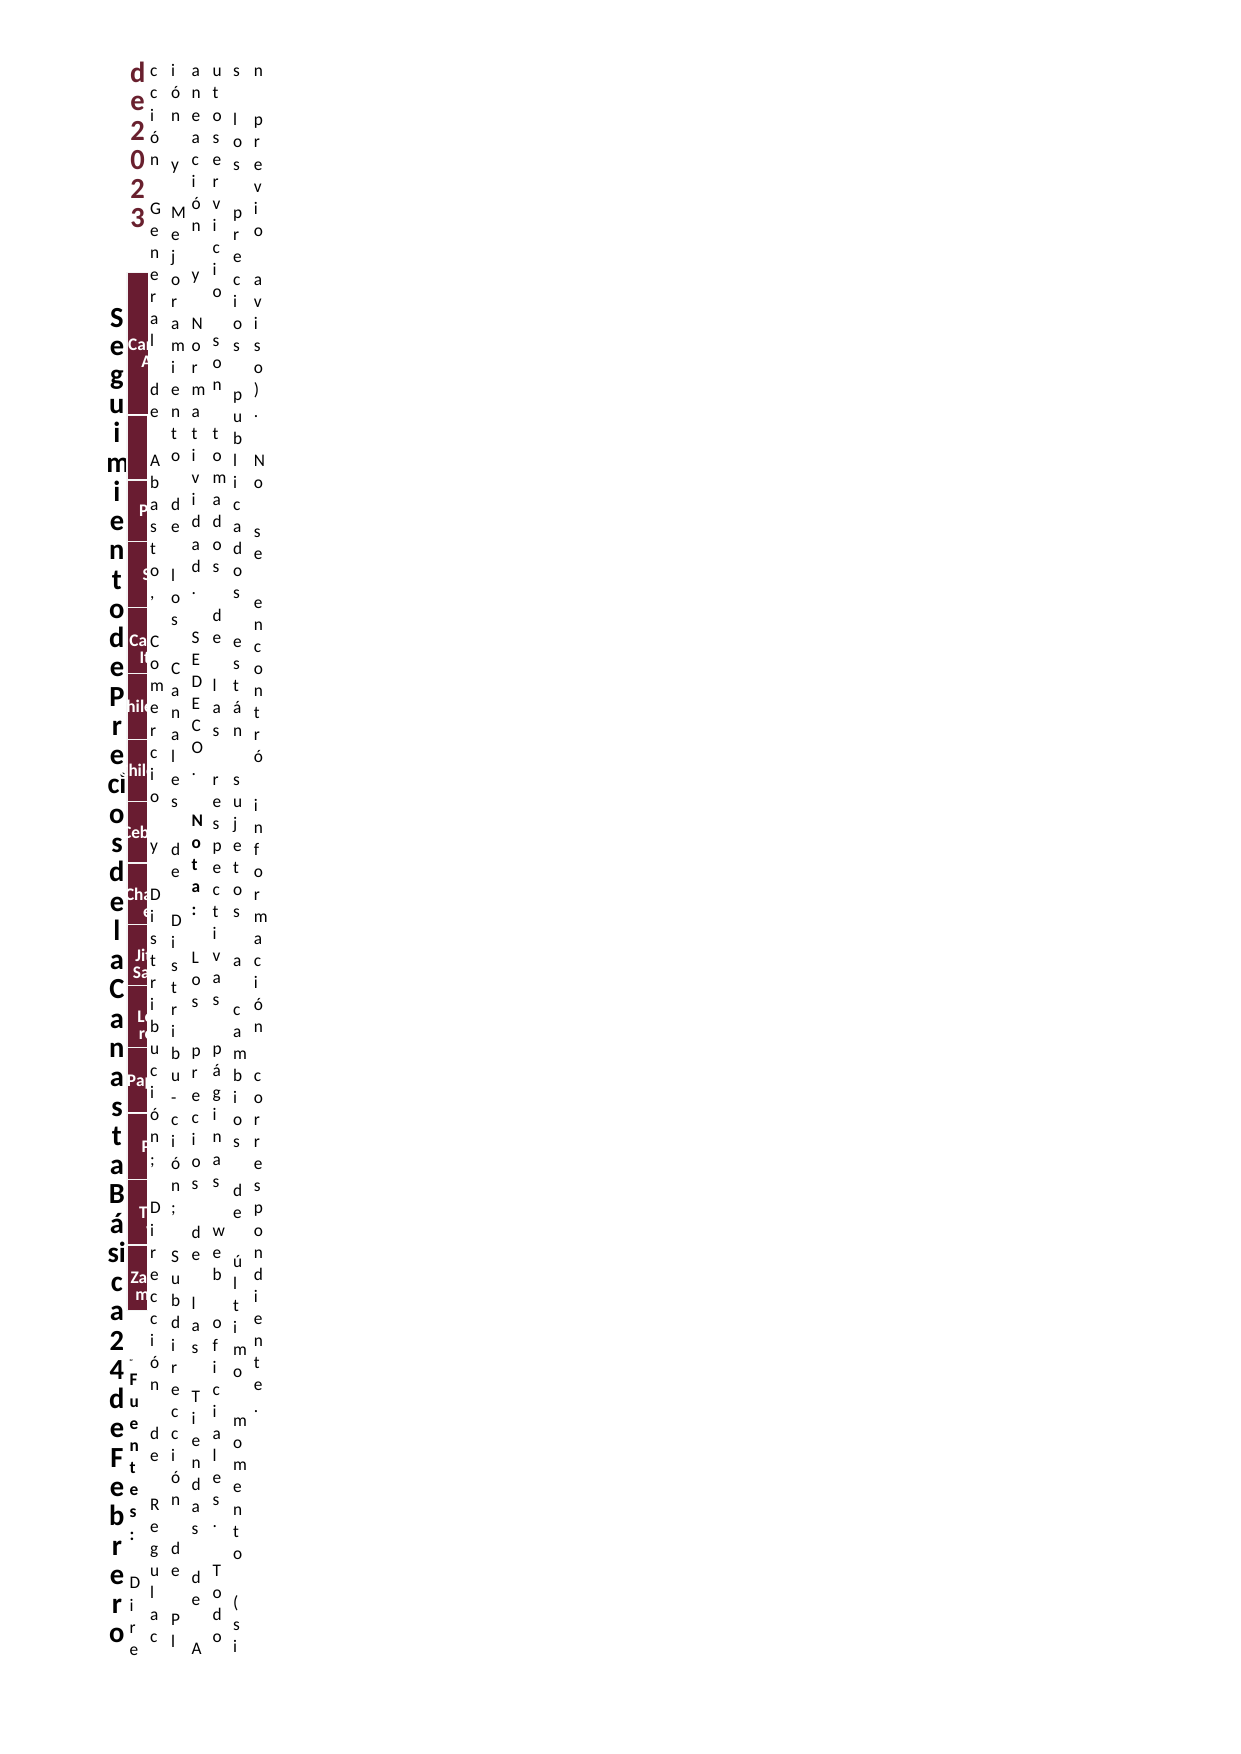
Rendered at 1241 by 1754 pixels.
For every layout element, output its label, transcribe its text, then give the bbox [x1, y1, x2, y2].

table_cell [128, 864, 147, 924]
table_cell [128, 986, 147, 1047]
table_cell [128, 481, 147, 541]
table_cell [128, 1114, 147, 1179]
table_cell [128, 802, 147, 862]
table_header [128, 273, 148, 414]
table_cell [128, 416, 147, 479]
text Seguimiento de Precios de la Canasta Básica 24 de Febrero de 2023 [106, 304, 127, 1650]
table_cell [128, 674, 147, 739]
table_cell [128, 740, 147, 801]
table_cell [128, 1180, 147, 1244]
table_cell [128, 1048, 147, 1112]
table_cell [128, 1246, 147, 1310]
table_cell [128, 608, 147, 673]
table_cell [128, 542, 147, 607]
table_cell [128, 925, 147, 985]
